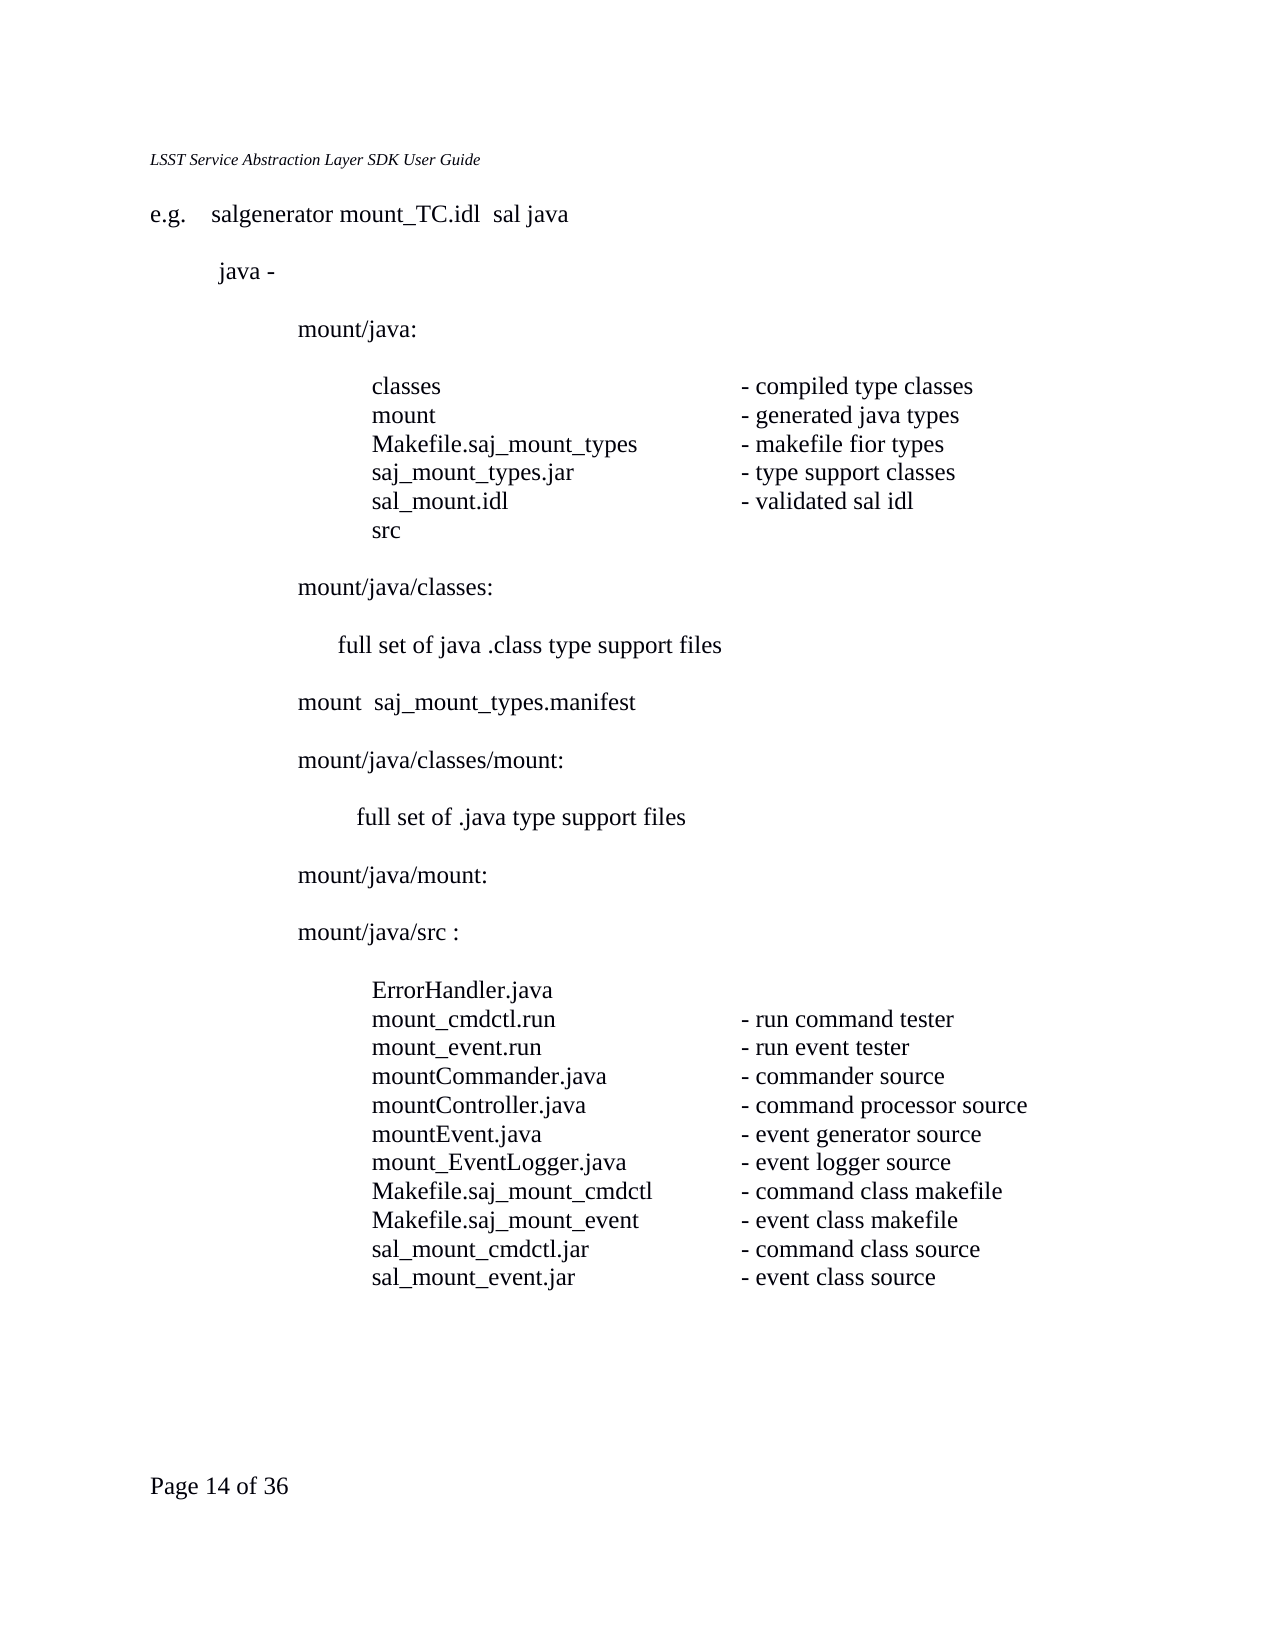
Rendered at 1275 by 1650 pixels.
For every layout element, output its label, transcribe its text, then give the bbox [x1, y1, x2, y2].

text mount - generated java types [150, 400, 1125, 429]
text full set of .java type support files [150, 802, 1125, 831]
text Makefile.saj_mount_event - event class makefile [150, 1205, 1125, 1234]
text src [150, 515, 1125, 544]
text mount saj_mount_types.manifest [150, 687, 1125, 716]
text full set of java .class type support files [150, 630, 1125, 659]
text mountController.java - command processor source [150, 1090, 1125, 1119]
text ErrorHandler.java [150, 975, 1125, 1004]
text saj_mount_types.jar - type support classes [150, 457, 1125, 486]
text e.g. salgenerator mount_TC.idl sal java [150, 199, 1125, 227]
text Makefile.saj_mount_cmdctl - command class makefile [150, 1176, 1125, 1205]
text mountEvent.java - event generator source [150, 1119, 1125, 1147]
text mount/java/src : [150, 917, 1125, 946]
text classes - compiled type classes [150, 371, 1125, 400]
text sal_mount.idl - validated sal idl [150, 486, 1125, 515]
text mount/java/classes/mount: [150, 745, 1125, 774]
text mount_EventLogger.java - event logger source [150, 1147, 1125, 1176]
text mount_cmdctl.run - run command tester [150, 1004, 1125, 1032]
text mount/java/mount: [150, 860, 1125, 889]
text Makefile.saj_mount_types - makefile fior types [150, 429, 1125, 457]
text java - [150, 256, 1125, 285]
text sal_mount_event.jar - event class source [150, 1262, 1125, 1291]
text mount/java/classes: [150, 572, 1125, 601]
text mount/java: [150, 314, 1125, 342]
text mount_event.run - run event tester [150, 1032, 1125, 1061]
text sal_mount_cmdctl.jar - command class source [150, 1234, 1125, 1262]
text mountCommander.java - commander source [150, 1061, 1125, 1090]
